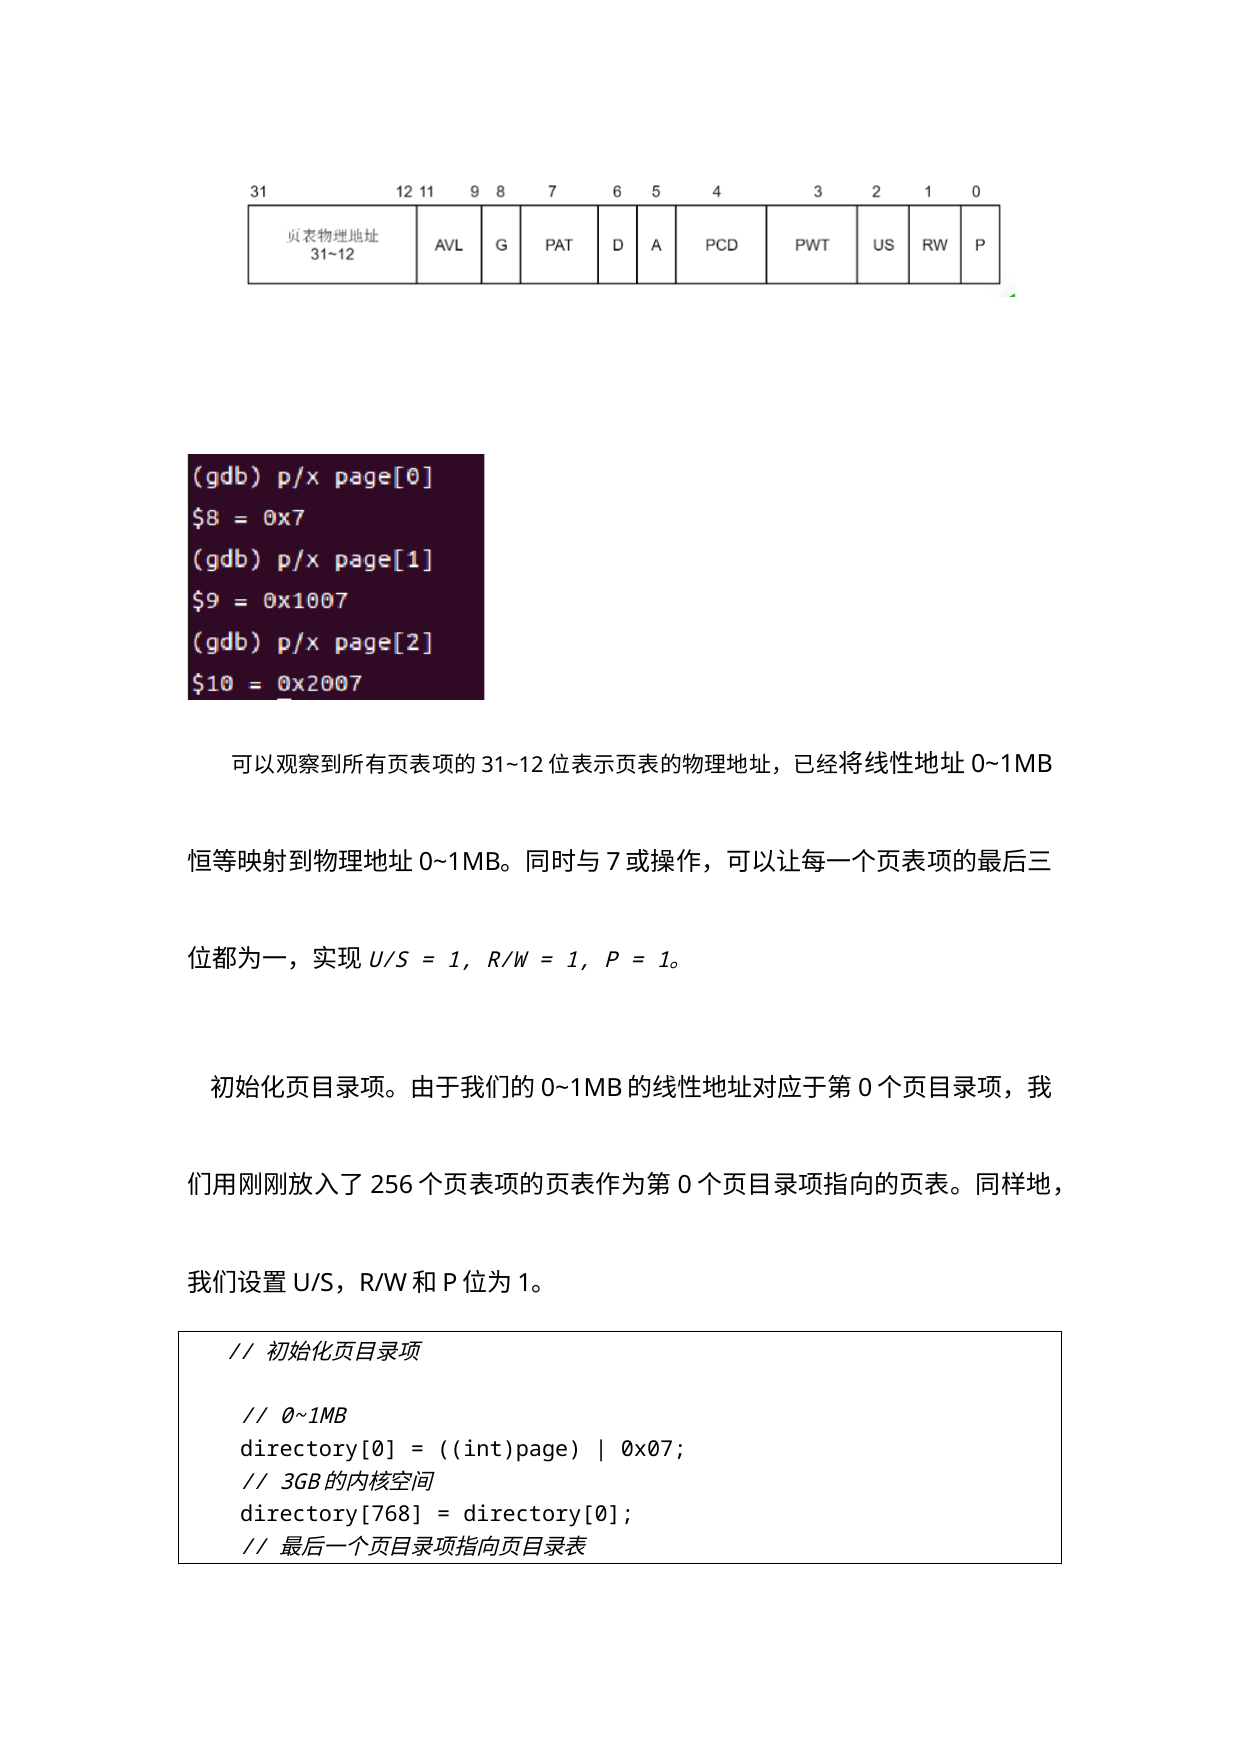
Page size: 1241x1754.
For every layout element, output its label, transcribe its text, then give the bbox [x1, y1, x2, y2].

picture [231, 162, 1016, 297]
text // 初始化页目录项 [179, 1332, 1061, 1366]
picture [187, 454, 485, 700]
text directory[0] = ((int)page) | 0x07; [187, 1431, 1053, 1464]
text 可以观察到所有页表项的31~12位表示页表的物理地址，已经将线性地址0~1MB恒等映射到物理地址0~1MB。同时与7或操作，可以让每一个页表项的最后三位都为一，实现U/S = 1, R/W = 1, P = 1。 [187, 729, 1053, 989]
text directory[768] = directory[0]; [187, 1496, 1053, 1526]
text // 0~1MB [187, 1399, 1053, 1431]
text // 3GB的内核空间 [187, 1464, 1053, 1496]
text 初始化页目录项。由于我们的0~1MB的线性地址对应于第0个页目录项，我们用刚刚放入了256个页表项的页表作为第0个页目录项指向的页表。同样地，我们设置U/S，R/W和P位为1。 [187, 1053, 1053, 1313]
text // 最后一个页目录项指向页目录表 [179, 1526, 1061, 1563]
